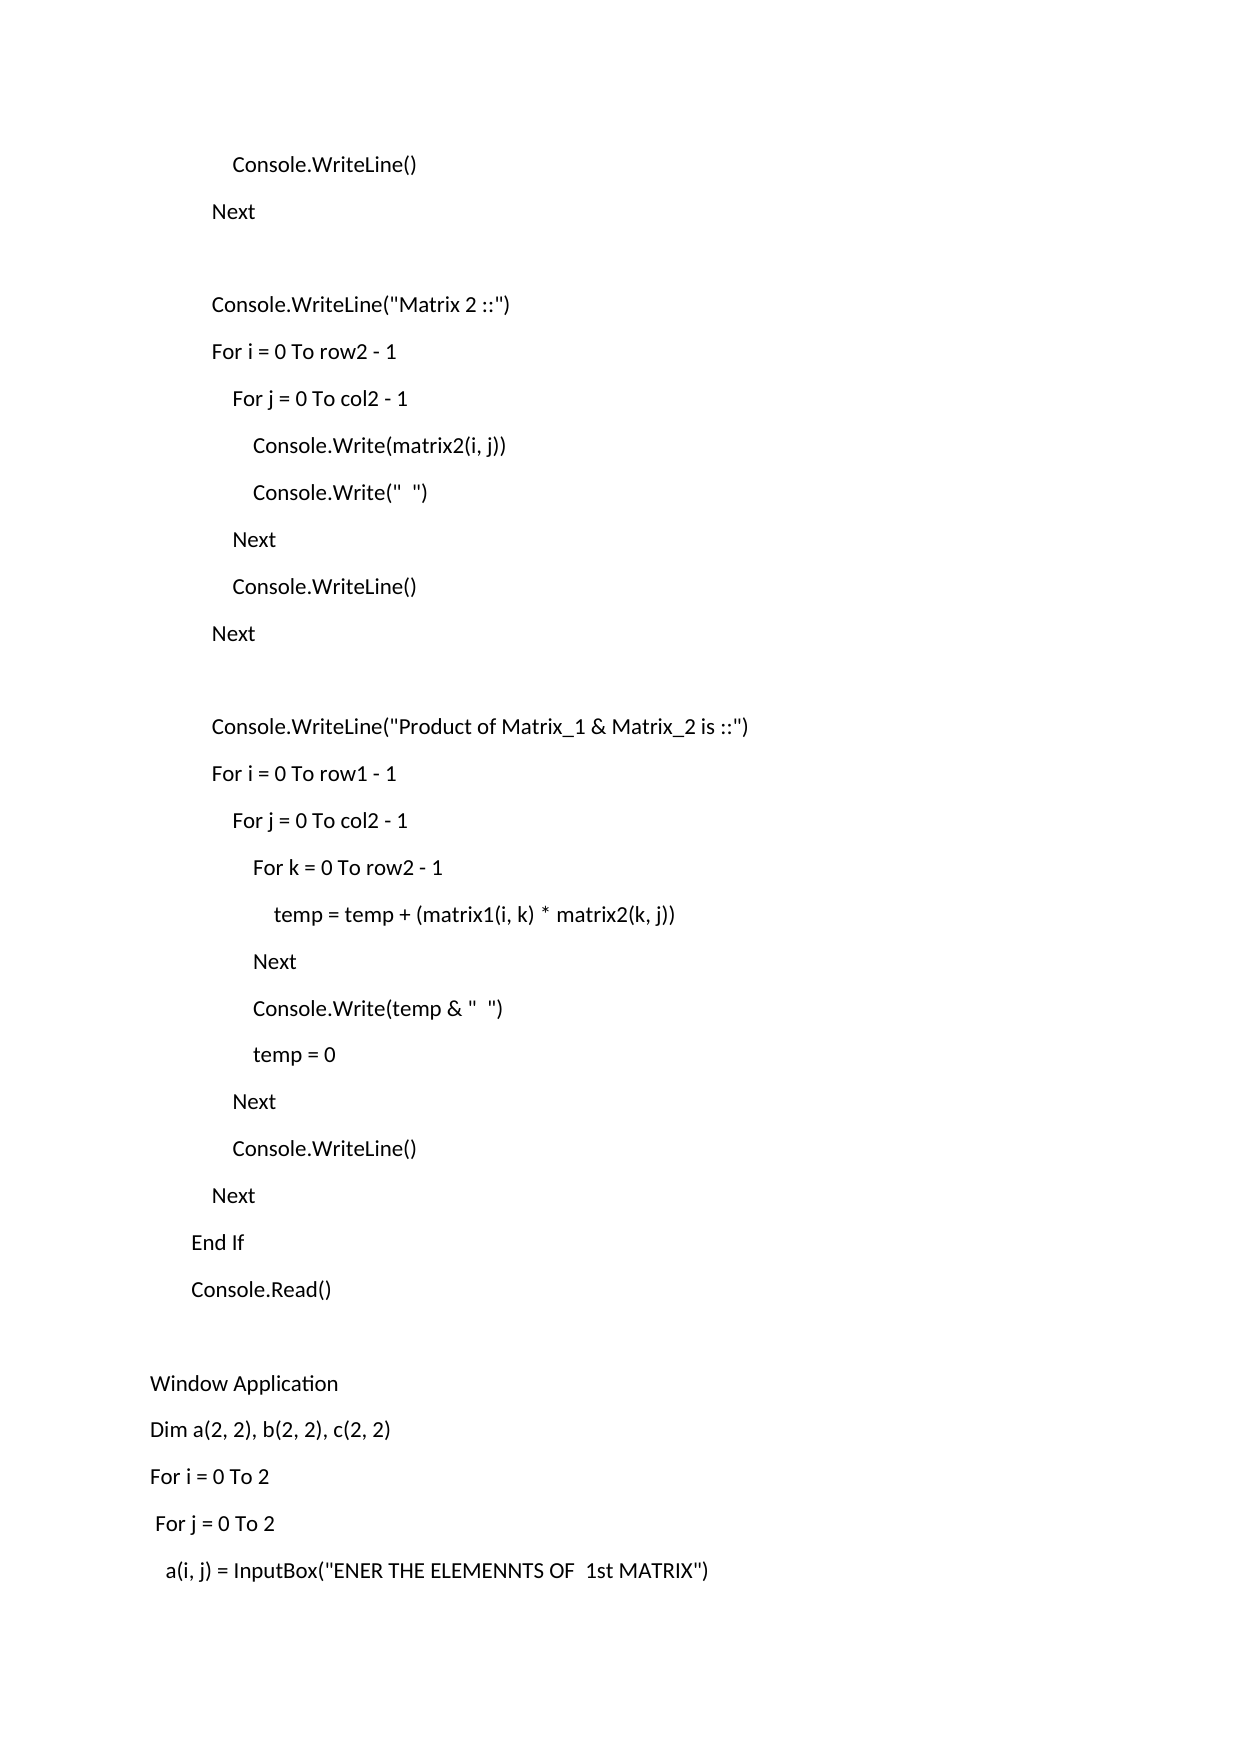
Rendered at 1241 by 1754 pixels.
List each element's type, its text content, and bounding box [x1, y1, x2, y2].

text For i = 0 To row2 - 1 [150, 337, 1090, 366]
text Console.WriteLine() [150, 1134, 1090, 1162]
text Console.Write(temp & " ") [150, 994, 1090, 1022]
text temp = 0 [150, 1041, 1090, 1069]
text For j = 0 To col2 - 1 [150, 806, 1090, 834]
text Next [150, 947, 1090, 975]
text Next [150, 197, 1090, 225]
text Console.Write(" ") [150, 478, 1090, 506]
text Console.WriteLine() [150, 150, 1090, 178]
text Window Application [150, 1369, 1090, 1397]
text Console.WriteLine("Product of Matrix_1 & Matrix_2 is ::") [150, 712, 1090, 741]
text Console.WriteLine("Matrix 2 ::") [150, 291, 1090, 319]
text End If [150, 1228, 1090, 1256]
text For k = 0 To row2 - 1 [150, 853, 1090, 881]
text temp = temp + (matrix1(i, k) * matrix2(k, j)) [150, 900, 1090, 928]
text For i = 0 To 2 [150, 1462, 1090, 1491]
text Console.Read() [150, 1275, 1090, 1303]
text Next [150, 619, 1090, 647]
text For j = 0 To 2 [150, 1509, 1090, 1537]
text For i = 0 To row1 - 1 [150, 759, 1090, 787]
text Console.Write(matrix2(i, j)) [150, 431, 1090, 459]
text Next [150, 1087, 1090, 1116]
text Dim a(2, 2), b(2, 2), c(2, 2) [150, 1416, 1090, 1444]
text Next [150, 1181, 1090, 1209]
text For j = 0 To col2 - 1 [150, 384, 1090, 412]
text Console.WriteLine() [150, 572, 1090, 600]
text a(i, j) = InputBox("ENER THE ELEMENNTS OF 1st MATRIX") [150, 1556, 1090, 1584]
text Next [150, 525, 1090, 553]
